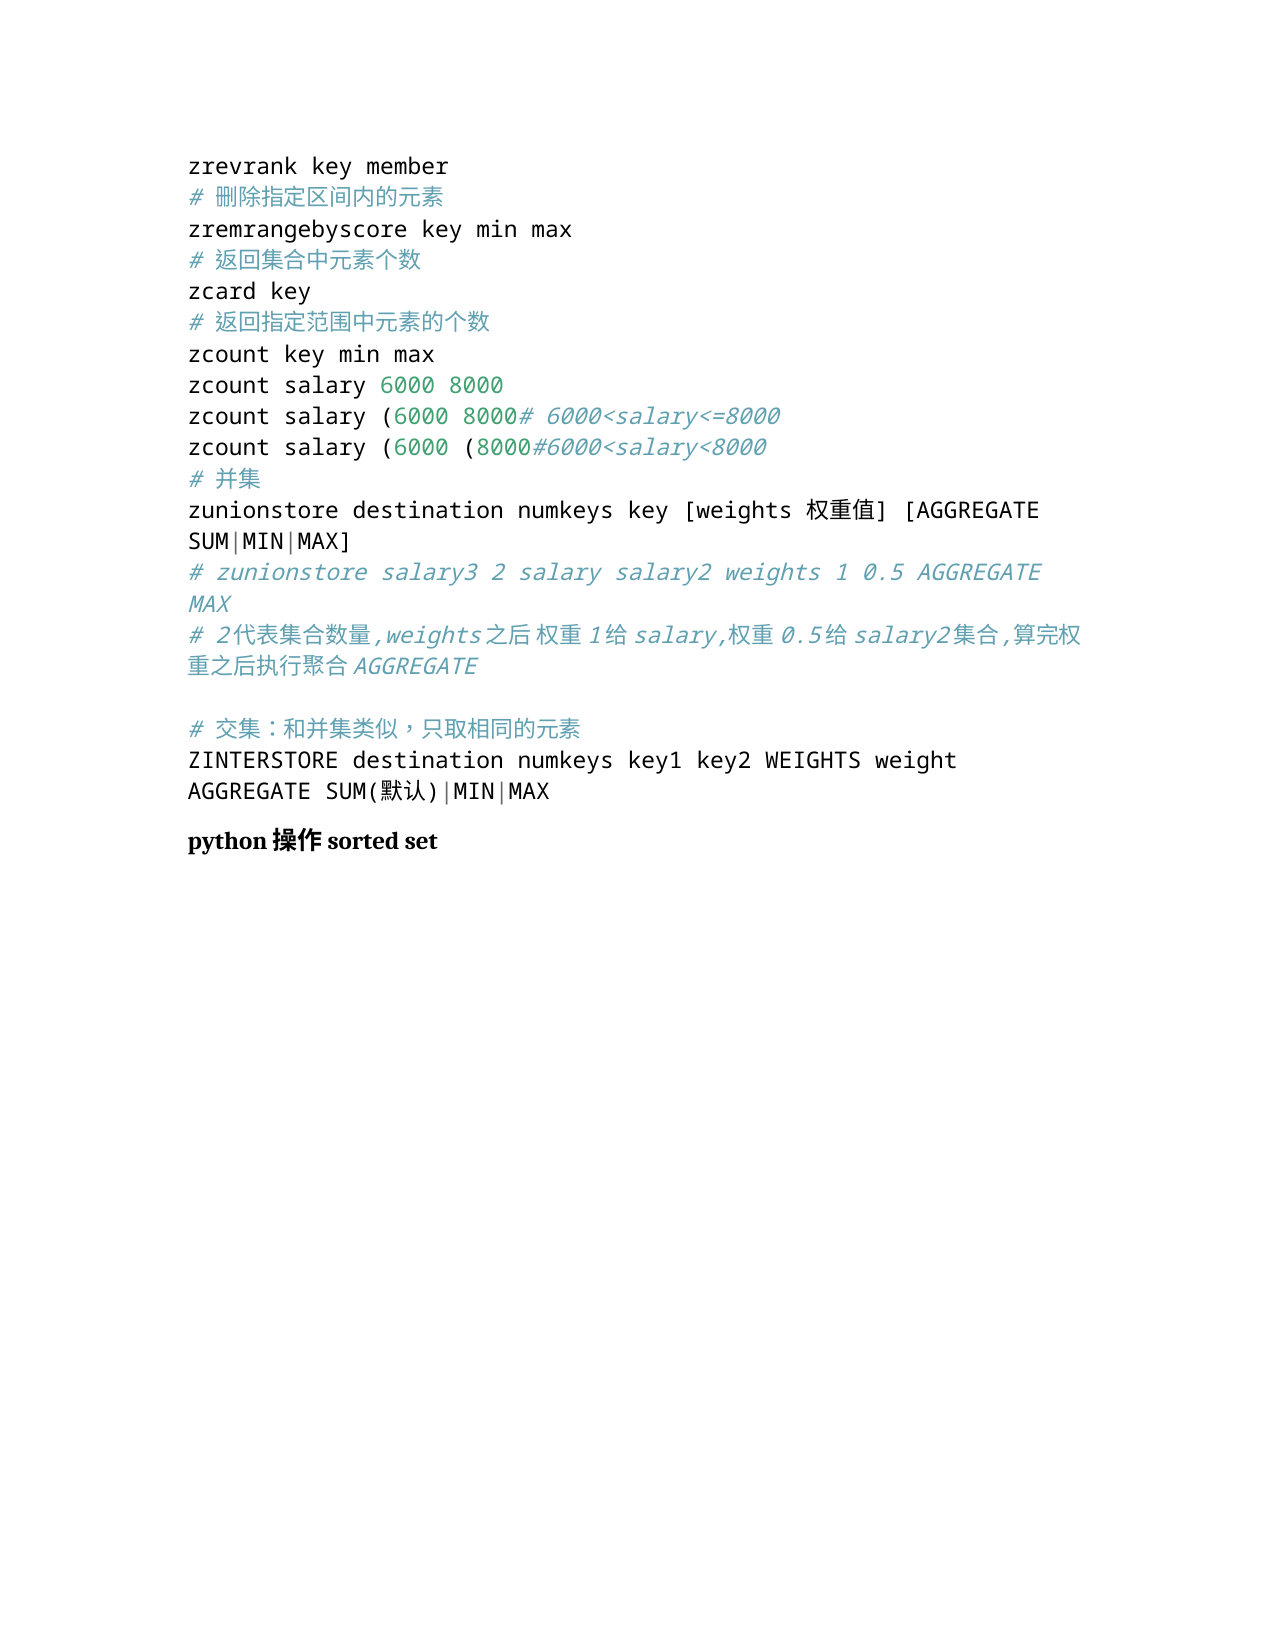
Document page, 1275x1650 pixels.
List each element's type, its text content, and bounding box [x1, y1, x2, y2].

text python操作sorted set [187, 827, 1087, 856]
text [187, 150, 1087, 806]
